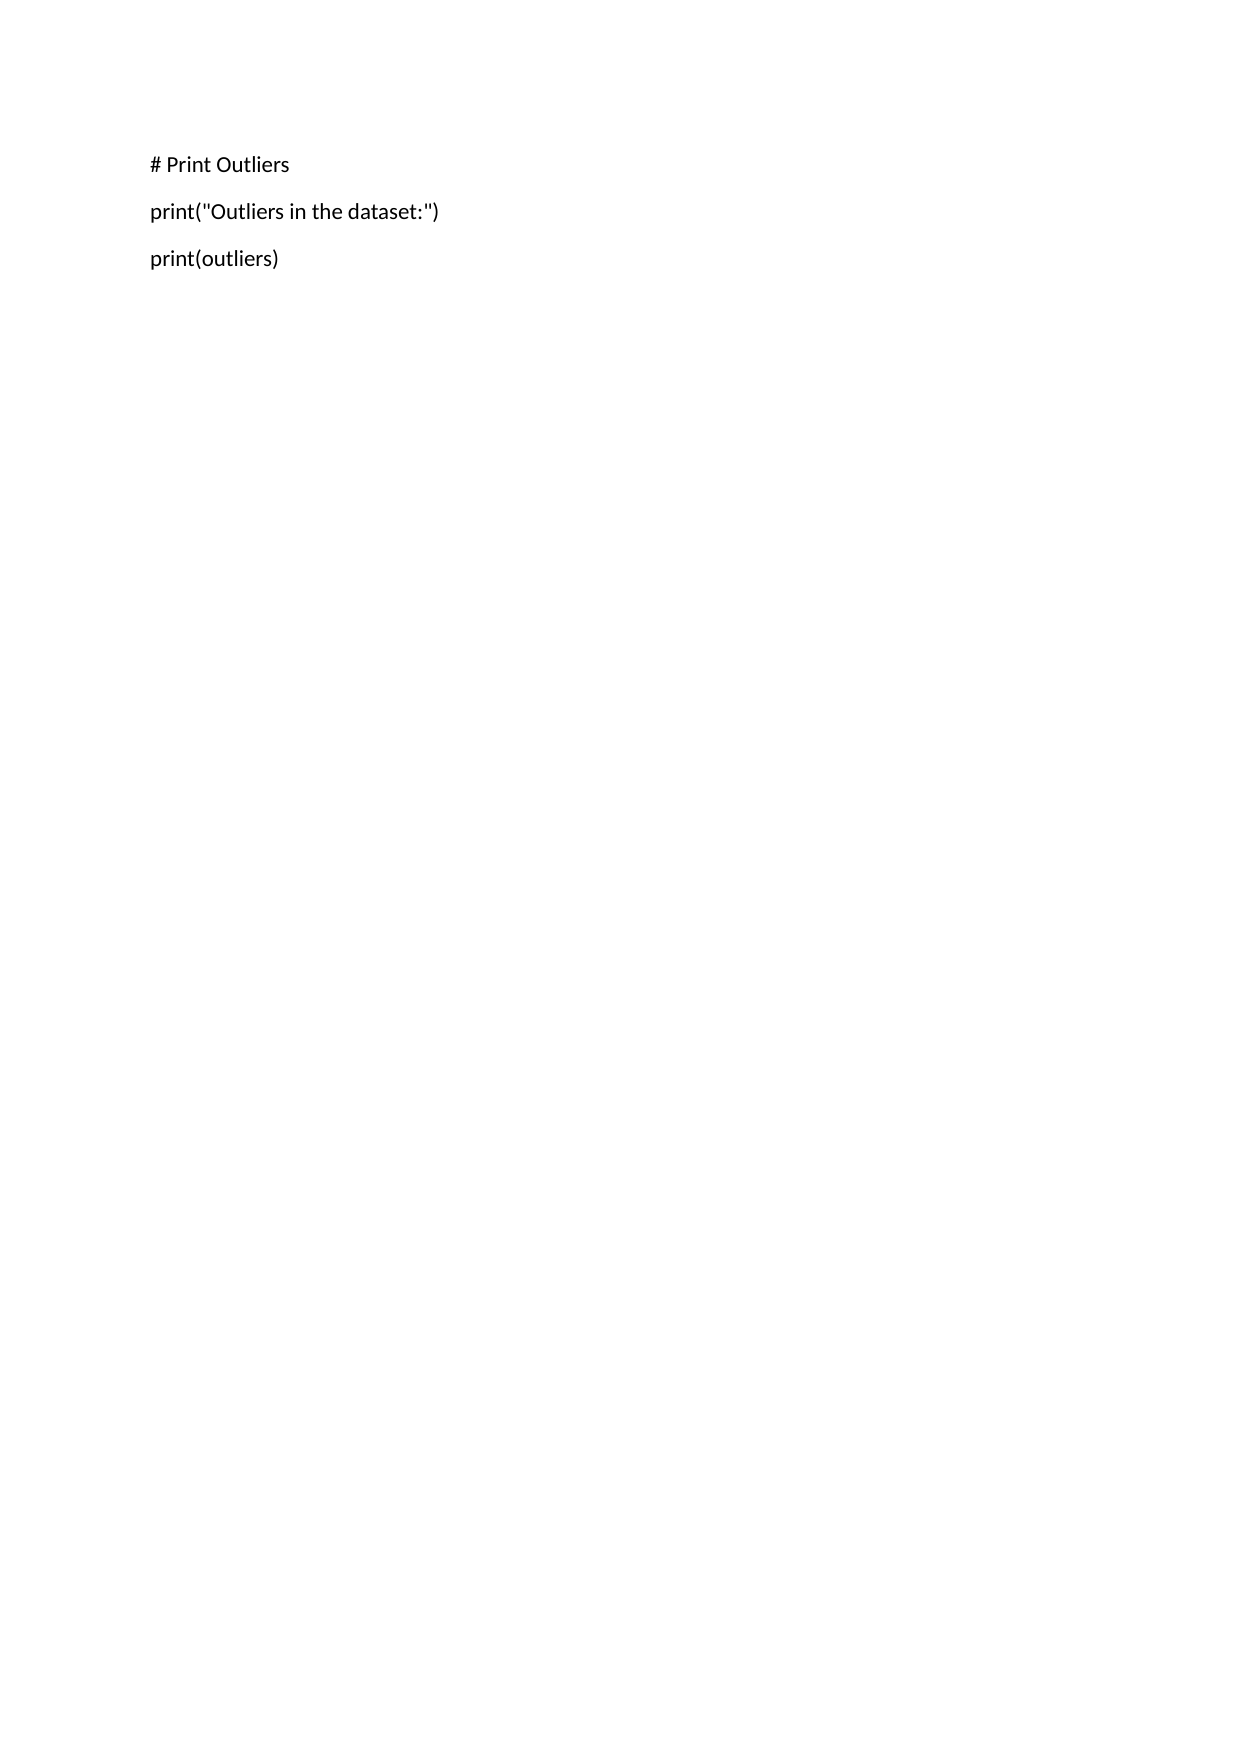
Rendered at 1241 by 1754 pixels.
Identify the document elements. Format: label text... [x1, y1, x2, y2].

text # Print Outliers [150, 150, 1090, 178]
text print(outliers) [150, 244, 1090, 272]
text print("Outliers in the dataset:") [150, 197, 1090, 225]
